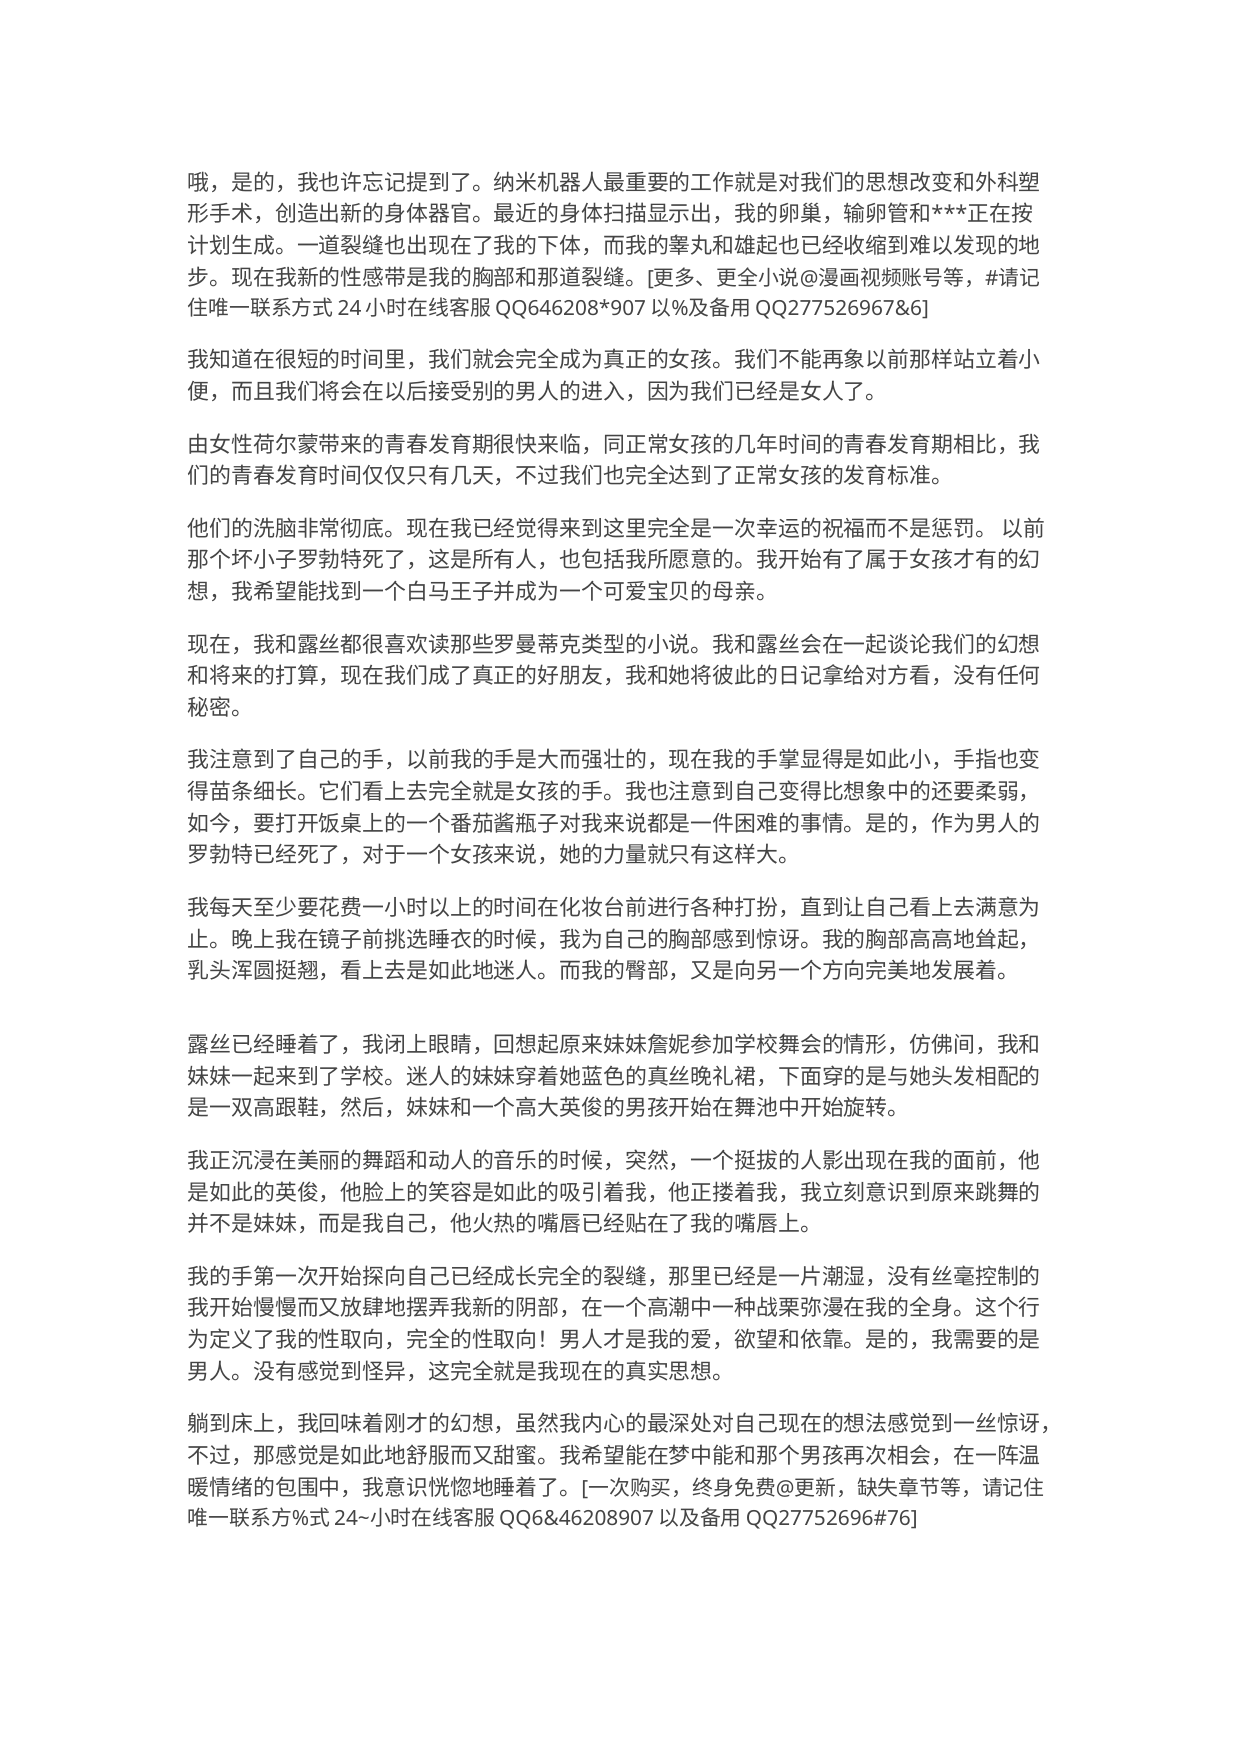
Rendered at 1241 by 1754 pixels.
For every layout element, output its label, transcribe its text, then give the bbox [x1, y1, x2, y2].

text 我知道在很短的时间里，我们就会完全成为真正的女孩。我们不能再象以前那样站立着小便，而且我们将会在以后接受别的男人的进入，因为我们已经是女人了。 [187, 342, 1053, 406]
text 我每天至少要花费一小时以上的时间在化妆台前进行各种打扮，直到让自己看上去满意为止。晚上我在镜子前挑选睡衣的时候，我为自己的胸部感到惊讶。我的胸部高高地耸起，乳头浑圆挺翘，看上去是如此地迷人。而我的臀部，又是向另一个方向完美地发展着。8 _6 J& W& @0 G( E$ N [318, 890, 1053, 1006]
text 我注意到了自己的手，以前我的手是大而强壮的，现在我的手掌显得是如此小，手指也变得苗条细长。它们看上去完全就是女孩的手。我也注意到自己变得比想象中的还要柔弱，如今，要打开饭桌上的一个番茄酱瓶子对我来说都是一件困难的事情。是的，作为男人的罗勃特已经死了，对于一个女孩来说，她的力量就只有这样大。) S0 V5 m# T9 c1 R$ g' J [187, 742, 1053, 869]
text 现在，我和露丝都很喜欢读那些罗曼蒂克类型的小说。我和露丝会在一起谈论我们的幻想和将来的打算，现在我们成了真正的好朋友，我和她将彼此的日记拿给对方看，没有任何秘密。 [253, 627, 1053, 722]
text 我正沉浸在美丽的舞蹈和动人的音乐的时候，突然，一个挺拔的人影出现在我的面前，他是如此的英俊，他脸上的笑容是如此的吸引着我，他正搂着我，我立刻意识到原来跳舞的并不是妹妹，而是我自己，他火热的嘴唇已经贴在了我的嘴唇上。 [187, 1143, 1053, 1238]
text 他们的洗脑非常彻底。现在我已经觉得来到这里完全是一次幸运的祝福而不是惩罚。 以前那个坏小子罗勃特死了，这是所有人，也包括我所愿意的。我开始有了属于女孩才有的幻想，我希望能找到一个白马王子并成为一个可爱宝贝的母亲。 [187, 511, 1053, 606]
text 哦，是的，我也许忘记提到了。纳米机器人最重要的工作就是对我们的思想改变和外科塑形手术，创造出新的身体器官。最近的身体扫描显示出，我的卵巢，输卵管和***正在按计划生成。一道裂缝也出现在了我的下体，而我的睾丸和雄起也已经收缩到难以发现的地步。现在我新的性感带是我的胸部和那道裂缝。[更多、更全小说@漫画视频账号等，#请记住唯一联系方式24小时在线客服QQ646208*907以%及备用QQ277526967&6] [187, 164, 1053, 322]
text 躺到床上，我回味着刚才的幻想，虽然我内心的最深处对自己现在的想法感觉到一丝惊讶，不过，那感觉是如此地舒服而又甜蜜。我希望能在梦中能和那个男孩再次相会，在一阵温暖情绪的包围中，我意识恍惚地睡着了。[一次购买，终身免费@更新，缺失章节等，请记住唯一联系方%式24~小时在线客服QQ6&46208907以及备用QQ27752696#76] [187, 1406, 1053, 1531]
text 我的手第一次开始探向自己已经成长完全的裂缝，那里已经是一片潮湿，没有丝毫控制的我开始慢慢而又放肆地摆弄我新的阴部，在一个高潮中一种战栗弥漫在我的全身。这个行为定义了我的性取向，完全的性取向！男人才是我的爱，欲望和依靠。是的，我需要的是男人。没有感觉到怪异，这完全就是我现在的真实思想。 [734, 1259, 1053, 1385]
